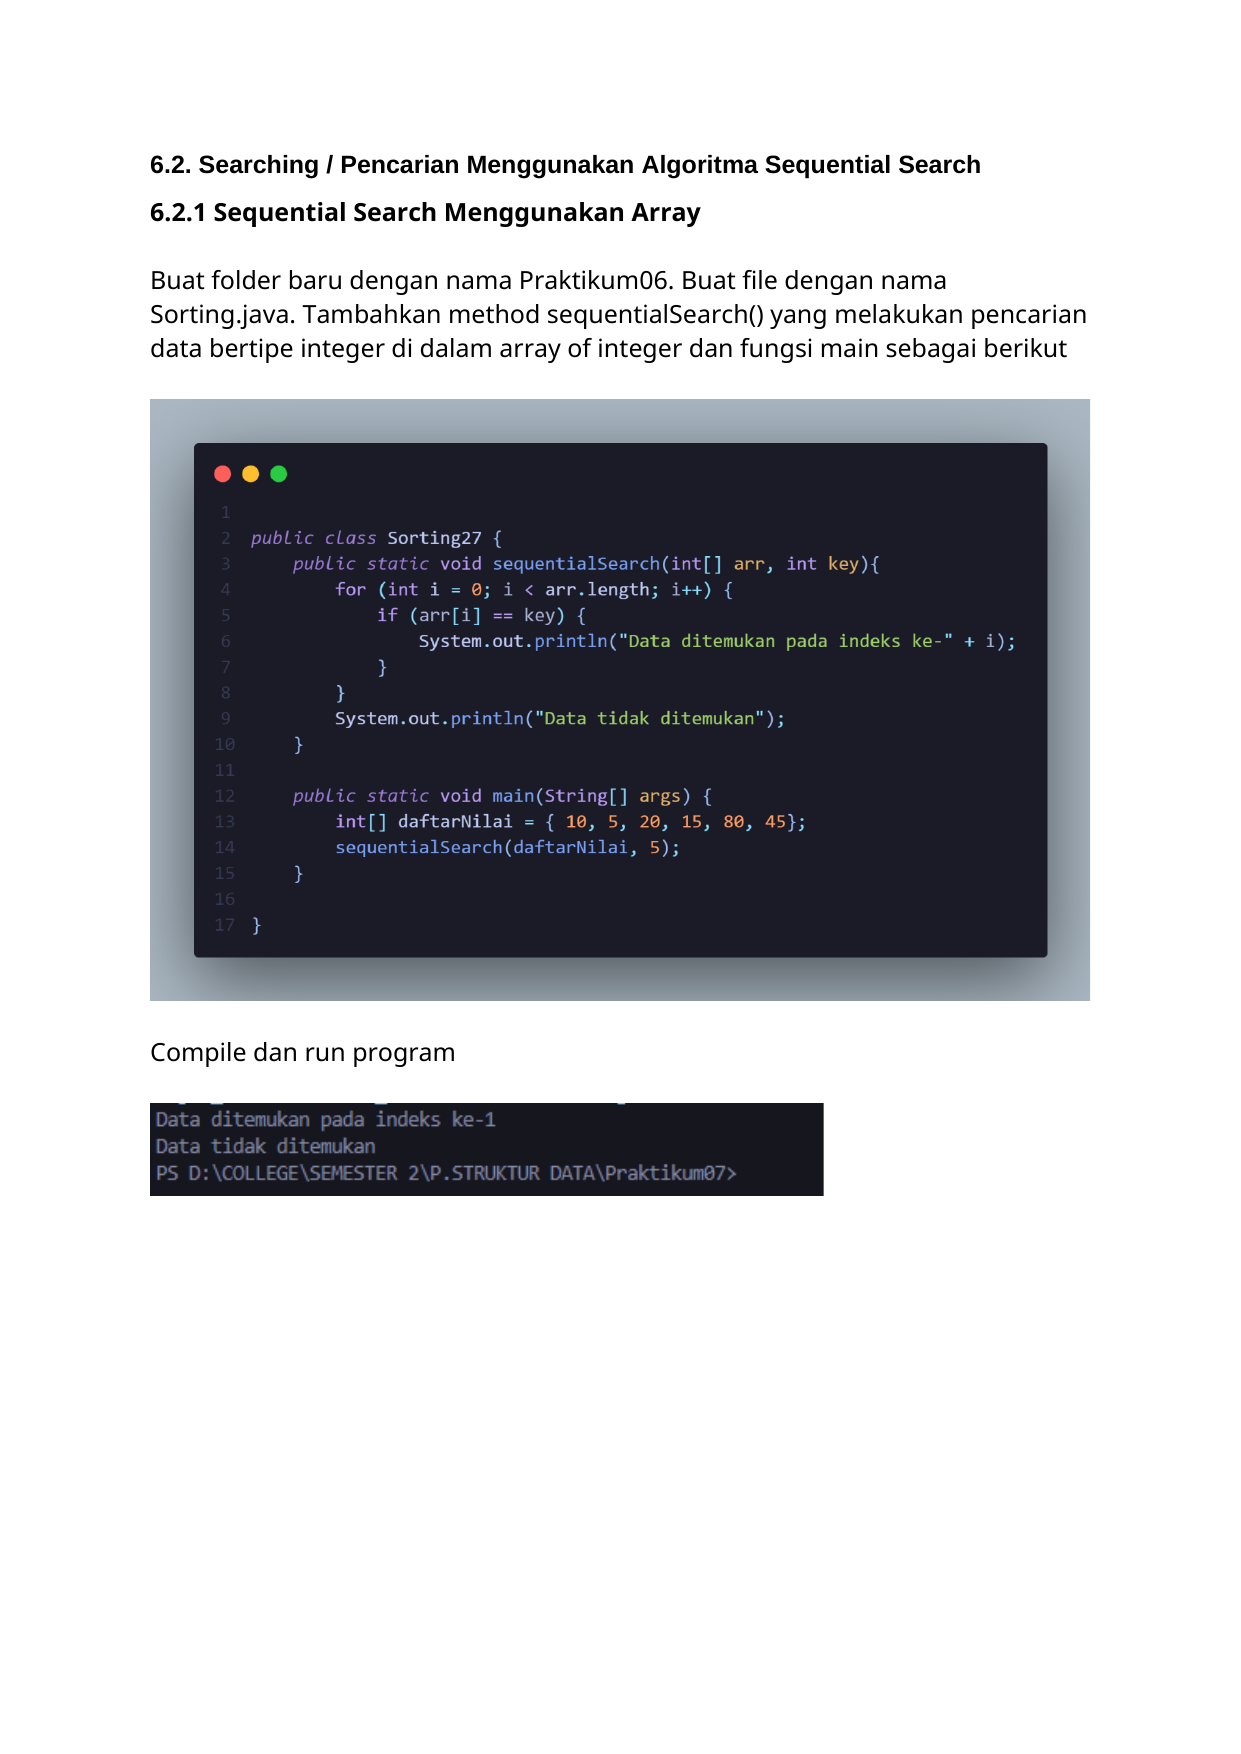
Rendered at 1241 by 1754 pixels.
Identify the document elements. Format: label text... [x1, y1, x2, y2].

text 6.2.1 Sequential Search Menggunakan Array [150, 195, 1090, 229]
picture [150, 1103, 824, 1196]
text Buat folder baru dengan nama Praktikum06. Buat file dengan nama Sorting.java. Tambahkan method sequentialSearch() yang melakukan pencarian data bertipe integer di dalam array of integer dan fungsi main sebagai berikut [150, 263, 1090, 365]
picture [150, 399, 1091, 1001]
subtitle 6.2. Searching / Pencarian Menggunakan Algoritma Sequential Search [150, 150, 1095, 179]
text Compile dan run program [150, 1035, 1090, 1069]
